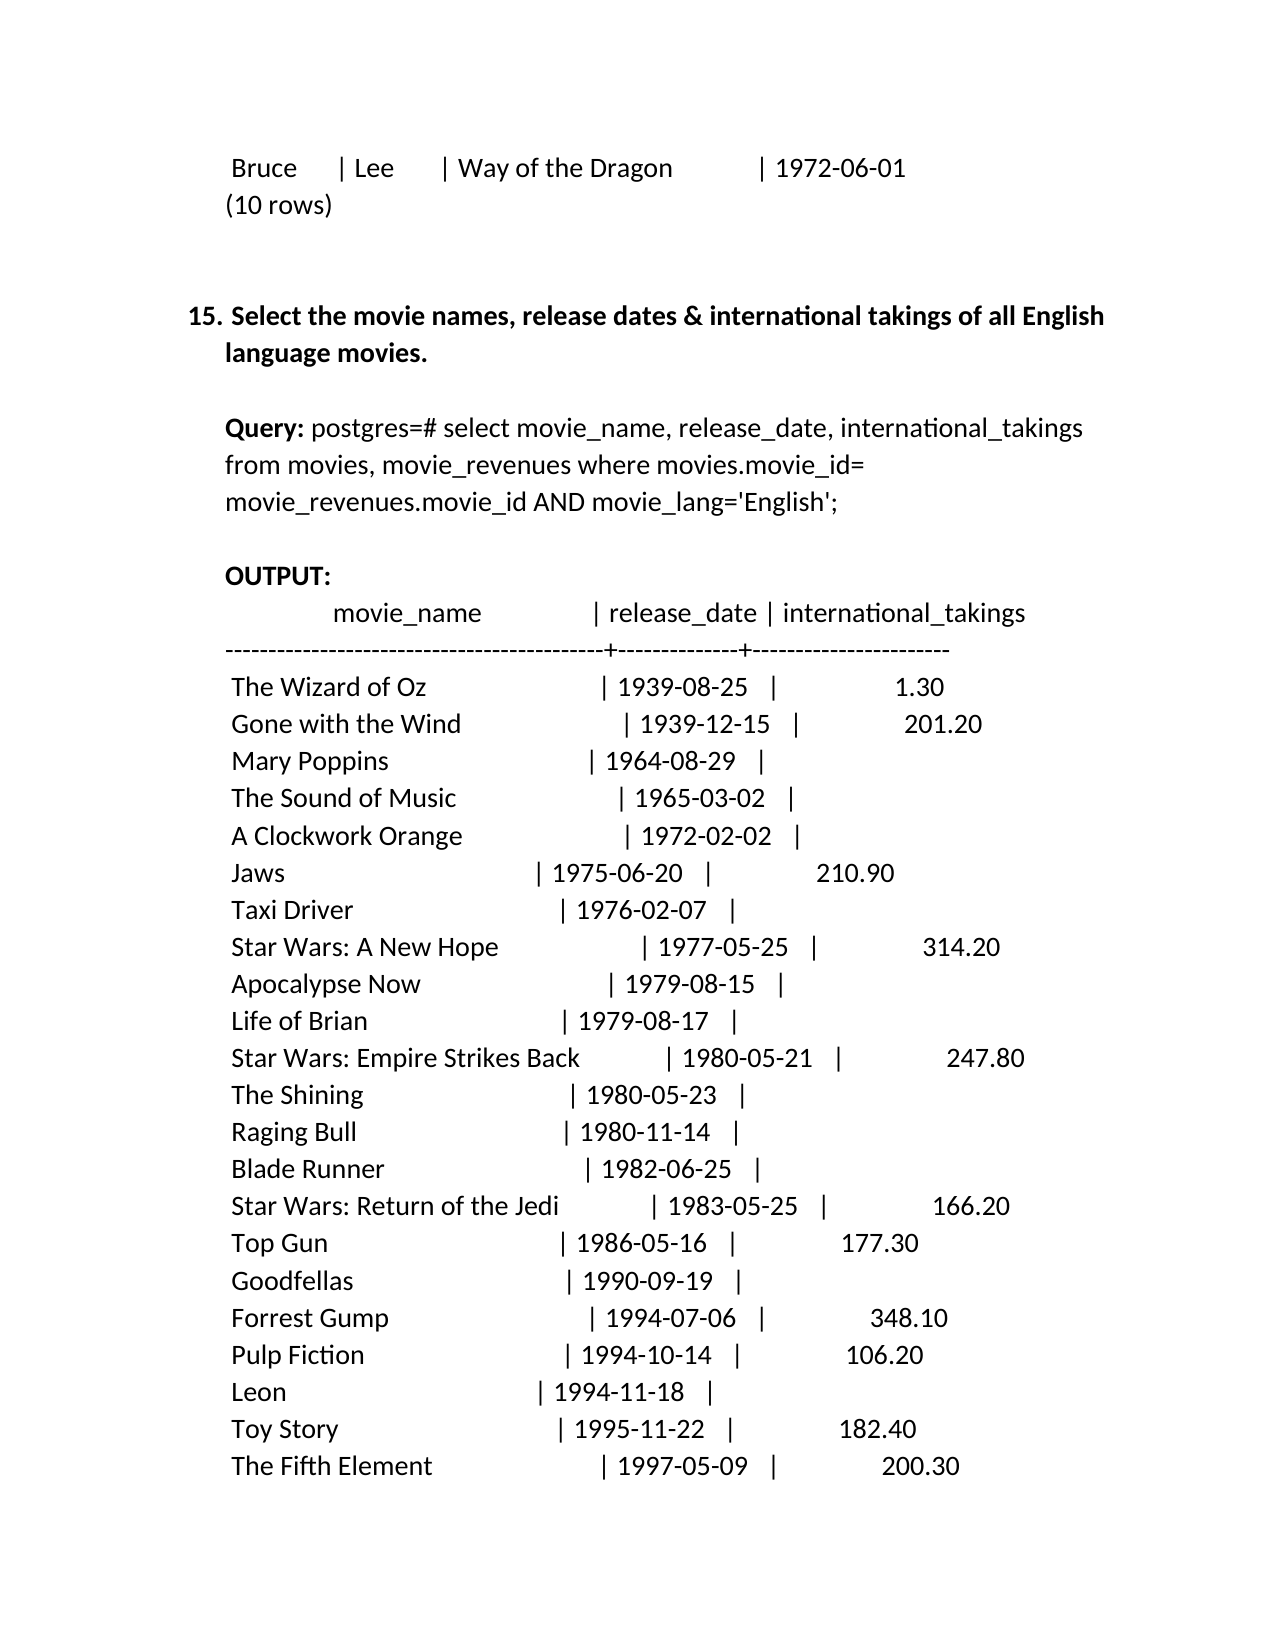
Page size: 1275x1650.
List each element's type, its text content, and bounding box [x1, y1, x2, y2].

list --------------------------------------------+--------------+----------------------- [225, 632, 1125, 666]
list Life of Brian | 1979-08-17 | [225, 1003, 1125, 1037]
list Pulp Fiction | 1994-10-14 | 106.20 [225, 1337, 1125, 1371]
list Star Wars: Return of the Jedi | 1983-05-25 | 166.20 [225, 1188, 1125, 1223]
list Leon | 1994-11-18 | [225, 1374, 1125, 1408]
list (10 rows) [225, 187, 1125, 221]
list The Wizard of Oz | 1939-08-25 | 1.30 [225, 669, 1125, 703]
list movie_name | release_date | international_takings [225, 595, 1125, 629]
list OUTPUT: [225, 558, 1125, 592]
list The Fifth Element | 1997-05-09 | 200.30 [225, 1448, 1125, 1482]
list Query: postgres=# select movie_name, release_date, international_takings from movies, movie_revenues where movies.movie_id= movie_revenues.movie_id AND movie_lang='English'; [225, 409, 1125, 518]
list Gone with the Wind | 1939-12-15 | 201.20 [225, 706, 1125, 741]
list Top Gun | 1986-05-16 | 177.30 [225, 1225, 1125, 1260]
list Blade Runner | 1982-06-25 | [225, 1151, 1125, 1186]
list Apocalypse Now | 1979-08-15 | [225, 966, 1125, 1000]
list Star Wars: A New Hope | 1977-05-25 | 314.20 [225, 929, 1125, 963]
list The Sound of Music | 1965-03-02 | [225, 780, 1125, 815]
list Jaws | 1975-06-20 | 210.90 [225, 854, 1125, 889]
list Select the movie names, release dates & international takings of all English language movies. [187, 298, 1125, 370]
list Raging Bull | 1980-11-14 | [225, 1114, 1125, 1148]
list Taxi Driver | 1976-02-07 | [225, 892, 1125, 926]
list Toy Story | 1995-11-22 | 182.40 [225, 1411, 1125, 1445]
list A Clockwork Orange | 1972-02-02 | [225, 817, 1125, 852]
list Goodfellas | 1990-09-19 | [225, 1262, 1125, 1297]
list Mary Poppins | 1964-08-29 | [225, 743, 1125, 778]
list Bruce | Lee | Way of the Dragon | 1972-06-01 [225, 150, 1125, 184]
list Star Wars: Empire Strikes Back | 1980-05-21 | 247.80 [225, 1040, 1125, 1074]
list The Shining | 1980-05-23 | [225, 1077, 1125, 1111]
list Forrest Gump | 1994-07-06 | 348.10 [225, 1299, 1125, 1334]
